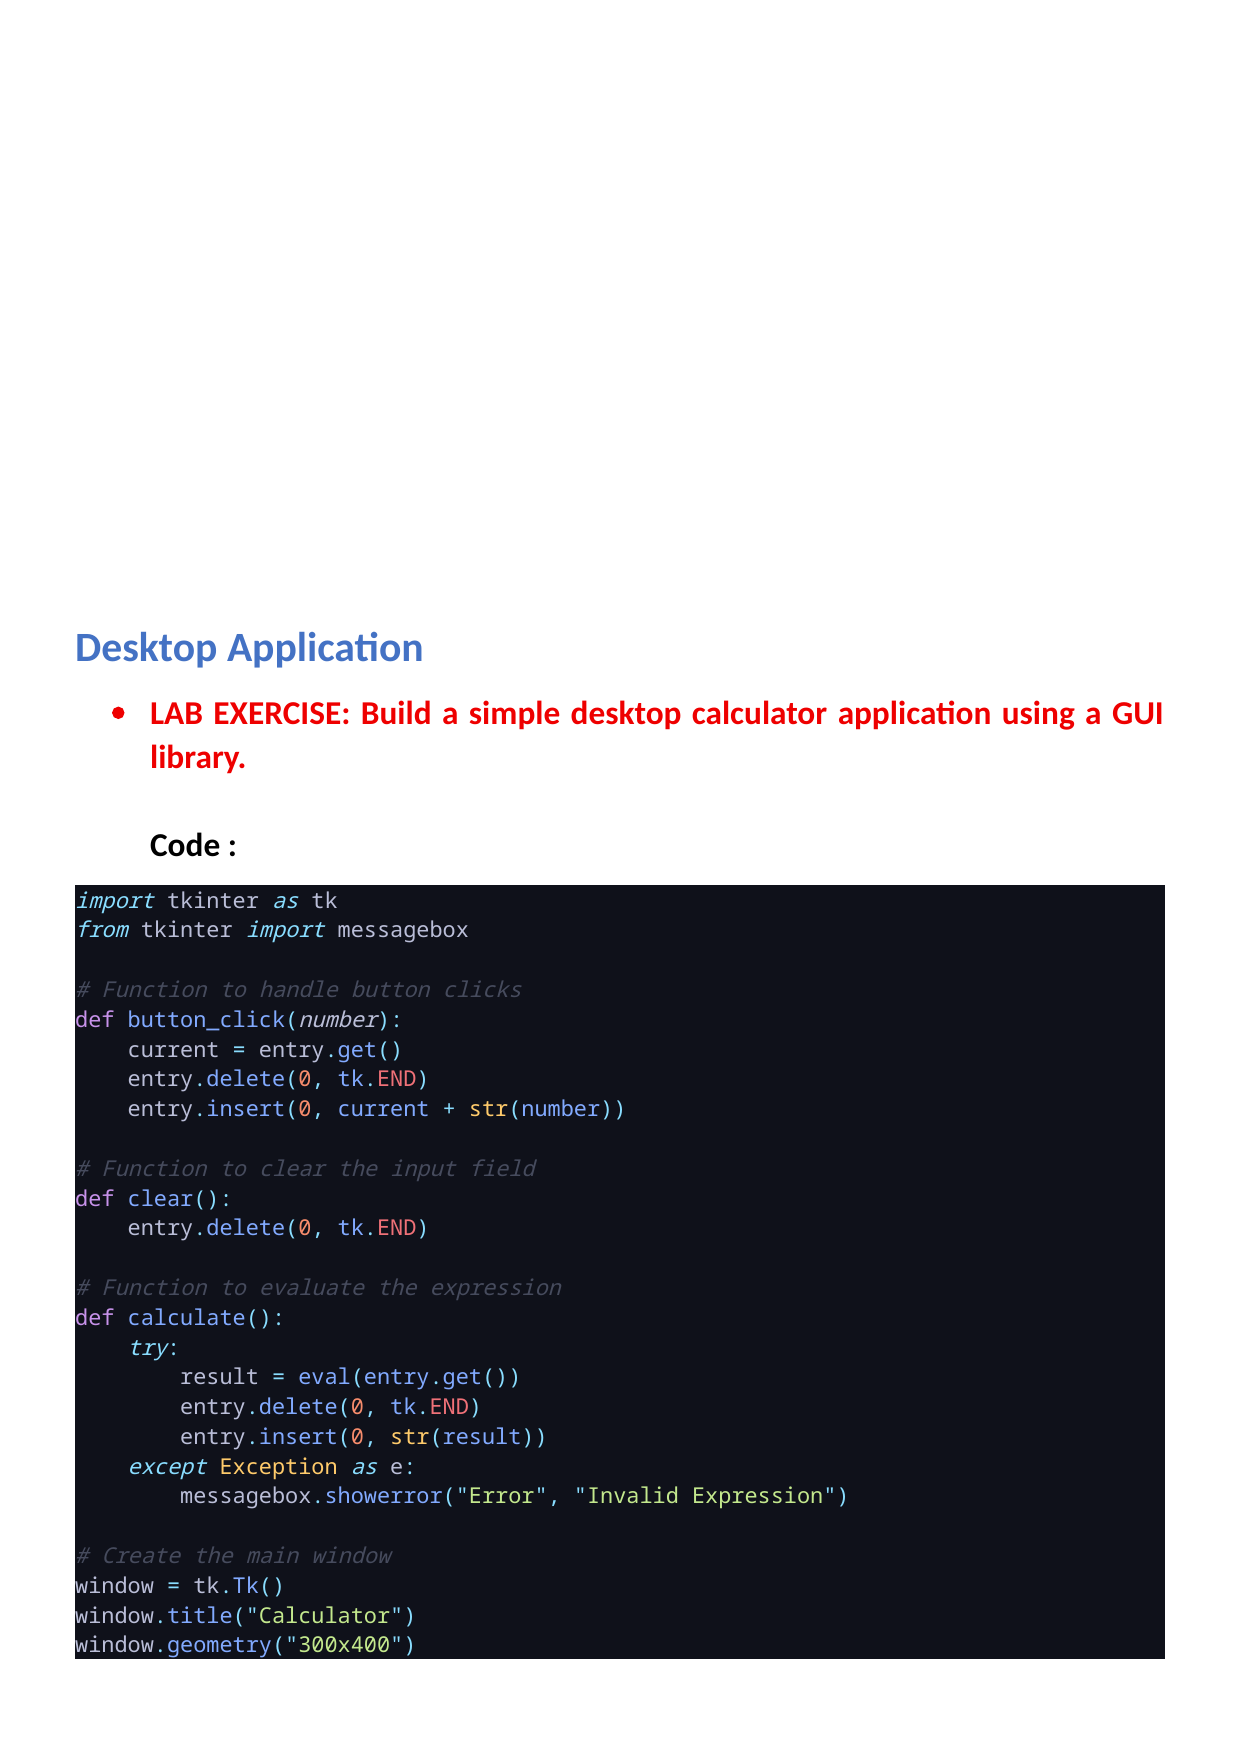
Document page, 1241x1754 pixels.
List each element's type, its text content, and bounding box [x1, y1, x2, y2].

text Desktop Application [75, 621, 1165, 671]
text def calculate(): [75, 1302, 1165, 1332]
text entry.insert(0, str(result)) [75, 1421, 1165, 1451]
text def button_click(number): [75, 1004, 1165, 1034]
list Code : [150, 824, 1165, 865]
text from tkinter import messagebox [75, 914, 1165, 944]
text except Exception as e: [75, 1451, 1165, 1481]
text # Create the main window [75, 1540, 1165, 1570]
text entry.delete(0, tk.END) [75, 1212, 1165, 1242]
text # Function to evaluate the expression [75, 1272, 1165, 1302]
text window.title("Calculator") [75, 1600, 1165, 1629]
text entry.delete(0, tk.END) [75, 1391, 1165, 1421]
text entry.delete(0, tk.END) [75, 1063, 1165, 1093]
list LAB EXERCISE: Build a simple desktop calculator application using a GUI library. [112, 692, 1165, 777]
text # Function to clear the input field [75, 1153, 1165, 1183]
text result = eval(entry.get()) [75, 1361, 1165, 1391]
text window.geometry("300x400") [75, 1629, 1165, 1659]
text # Function to handle button clicks [75, 974, 1165, 1004]
text window = tk.Tk() [75, 1570, 1165, 1600]
text import tkinter as tk [75, 885, 1165, 914]
text current = entry.get() [75, 1034, 1165, 1063]
text messagebox.showerror("Error", "Invalid Expression") [75, 1481, 1165, 1510]
text def clear(): [75, 1183, 1165, 1212]
text entry.insert(0, current + str(number)) [75, 1093, 1165, 1123]
text try: [75, 1332, 1165, 1361]
